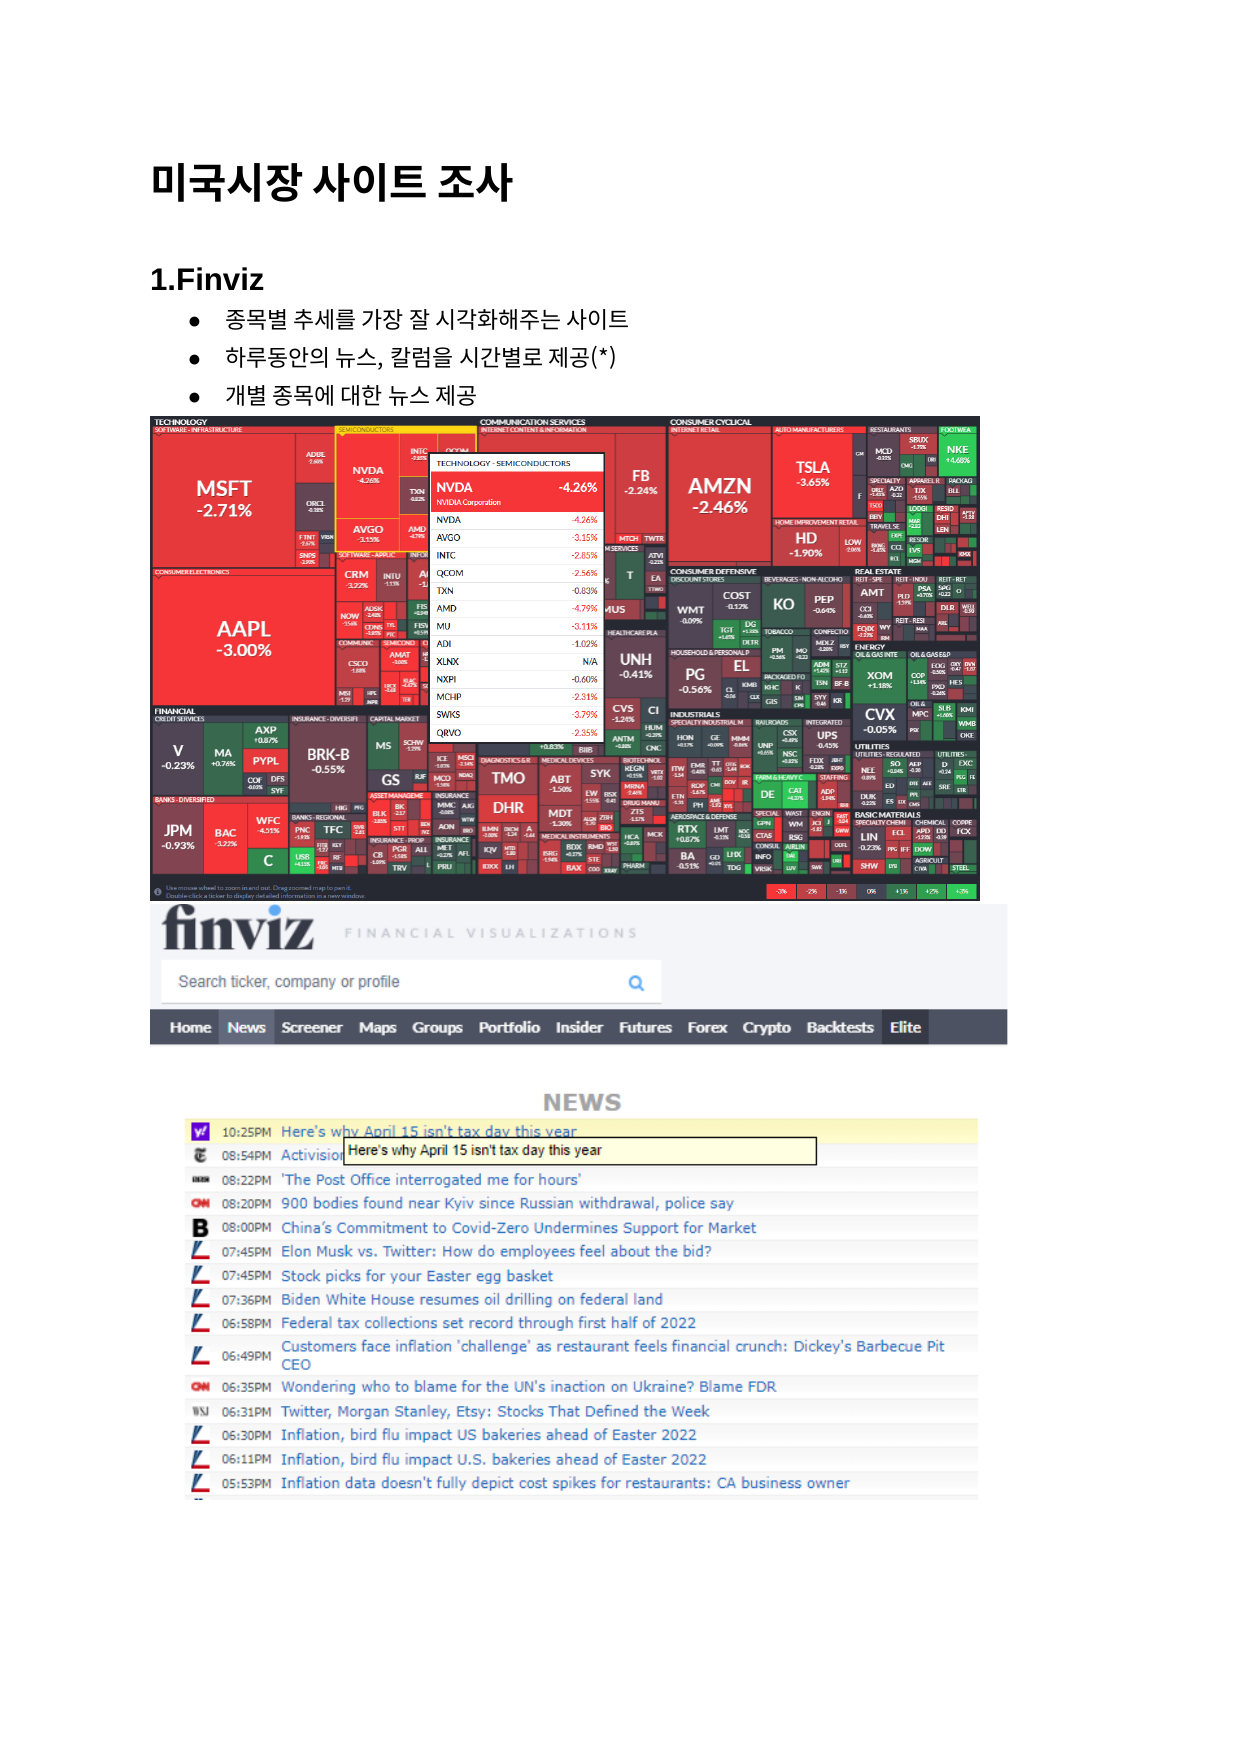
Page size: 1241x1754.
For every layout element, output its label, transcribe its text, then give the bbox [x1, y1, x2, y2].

text 미국시장 사이트 조사 [150, 150, 1090, 210]
list 개별 종목에 대한 뉴스 제공 [187, 378, 1090, 411]
picture [150, 904, 1008, 1500]
list 종목별 추세를 가장 잘 시각화해주는 사이트 [187, 302, 1090, 335]
picture [150, 416, 980, 901]
text 1.Finviz [150, 261, 1090, 296]
list 하루동안의 뉴스, 칼럼을 시간별로 제공(*) [187, 340, 1090, 373]
